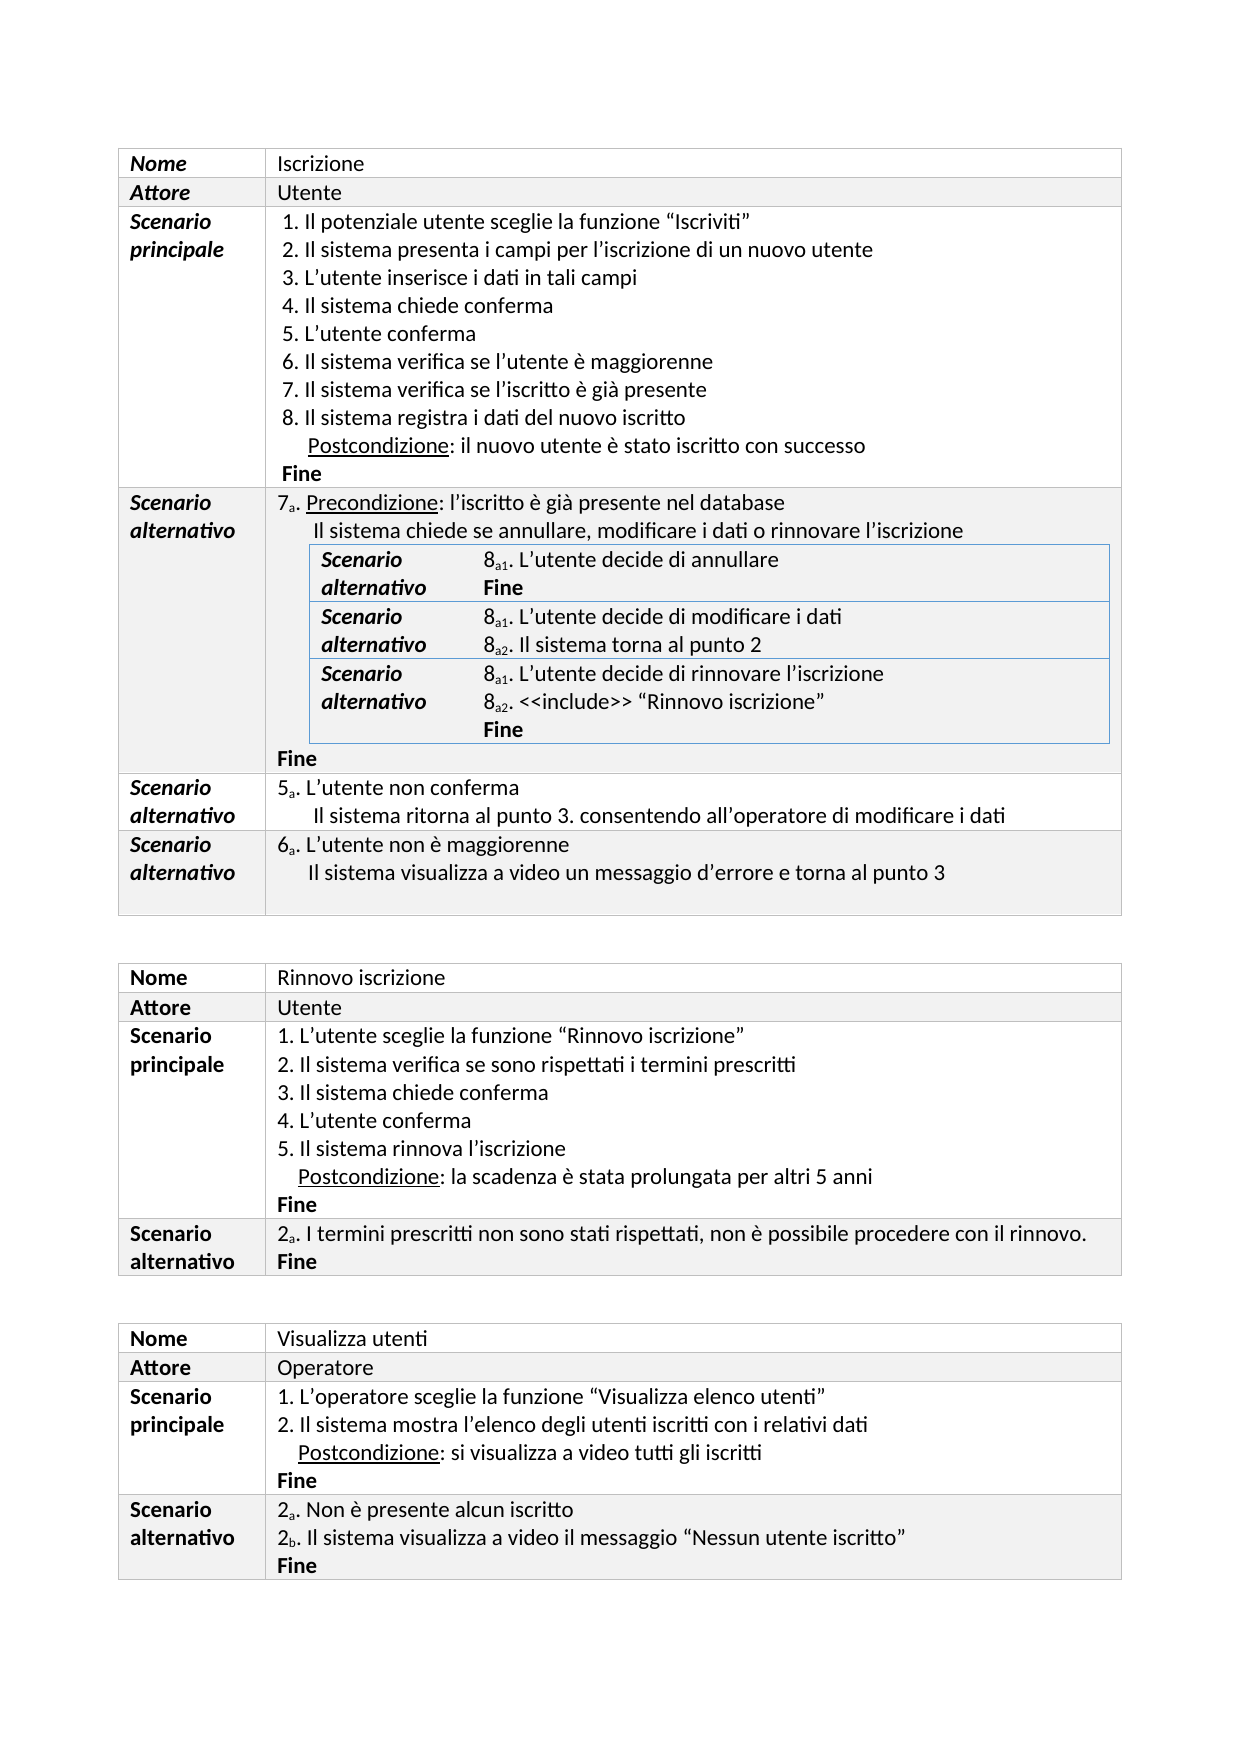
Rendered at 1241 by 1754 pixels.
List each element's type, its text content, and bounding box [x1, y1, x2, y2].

table_cell Scenario principale [119, 207, 265, 487]
table_header Nome [119, 1324, 265, 1352]
table_header Rinnovo iscrizione [266, 964, 1121, 992]
table_cell Scenario alternativo [119, 1219, 265, 1275]
table_cell 1. Il potenziale utente sceglie la funzione “Iscriviti” 2. Il sistema presenta i campi per l’iscrizione di un nuovo utente 3. L’utente inserisce i dati in tali campi 4. Il sistema chiede conferma 5. L’utente conferma 6. Il sistema verifica se l’utente è maggiorenne 7. Il sistema verifica se l’iscritto è già presente 8. Il sistema registra i dati del nuovo iscritto Postcondizione: il nuovo utente è stato iscritto con successo Fine [266, 207, 1121, 487]
table_cell 1. L’utente sceglie la funzione “Rinnovo iscrizione” 2. Il sistema verifica se sono rispettati i termini prescritti 3. Il sistema chiede conferma 4. L’utente conferma 5. Il sistema rinnova l’iscrizione Postcondizione: la scadenza è stata prolungata per altri 5 anni Fine [266, 1022, 1121, 1218]
table_header Visualizza utenti [266, 1324, 1121, 1352]
table_cell 6a. L’utente non è maggiorenne Il sistema visualizza a video un messaggio d’errore e torna al punto 3 [266, 831, 1121, 914]
table_cell Operatore [266, 1353, 1121, 1381]
table_cell 7a. Precondizione: l’iscritto è già presente nel database Il sistema chiede se annullare, modificare i dati o rinnovare l’iscrizione Fine [266, 488, 1121, 772]
table_cell Attore [119, 178, 265, 206]
table_cell 2a. I termini prescritti non sono stati rispettati, non è possibile procedere con il rinnovo. Fine [266, 1219, 1121, 1275]
table_cell Attore [119, 1353, 265, 1381]
table_header Nome [119, 964, 265, 992]
table_cell 5a. L’utente non conferma Il sistema ritorna al punto 3. consentendo all’operatore di modificare i dati [266, 774, 1121, 829]
table_header Nome [119, 149, 265, 177]
table_cell Scenario alternativo [119, 831, 265, 914]
table_cell Utente [266, 993, 1121, 1021]
table_cell Scenario principale [119, 1022, 265, 1218]
table_cell Utente [266, 178, 1121, 206]
table_header Iscrizione [266, 149, 1121, 177]
table_cell Scenario alternativo [119, 774, 265, 829]
table_cell Scenario principale [119, 1382, 265, 1494]
table_cell 1. L’operatore sceglie la funzione “Visualizza elenco utenti” 2. Il sistema mostra l’elenco degli utenti iscritti con i relativi dati Postcondizione: si visualizza a video tutti gli iscritti Fine [266, 1382, 1121, 1494]
table_cell Attore [119, 993, 265, 1021]
table_cell Scenario alternativo [119, 488, 265, 772]
table_cell Scenario alternativo [119, 1495, 265, 1579]
table_cell 2a. Non è presente alcun iscritto 2b. Il sistema visualizza a video il messaggio “Nessun utente iscritto” Fine [266, 1495, 1121, 1579]
